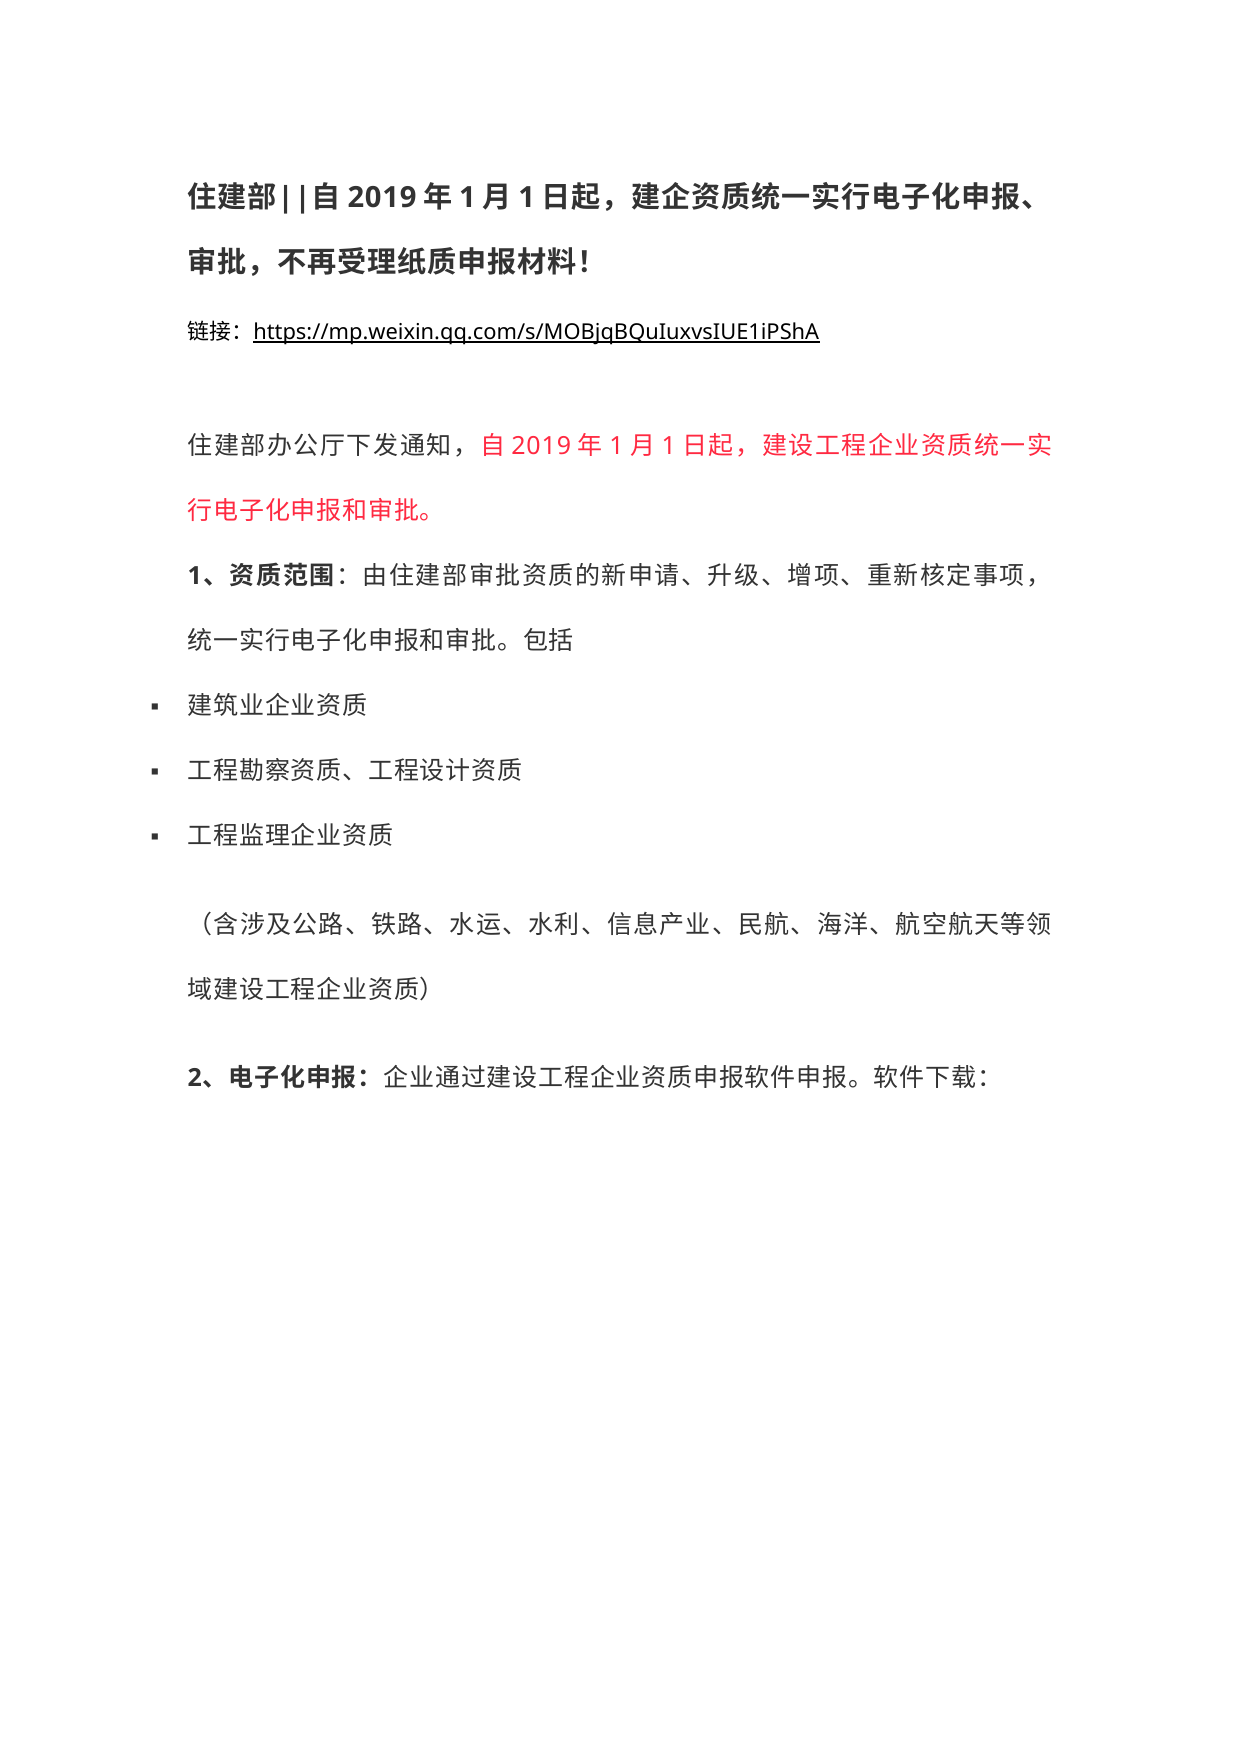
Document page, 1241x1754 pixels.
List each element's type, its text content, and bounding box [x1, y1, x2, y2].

list 建筑业企业资质 [150, 671, 1053, 736]
text （含涉及公路、铁路、水运、水利、信息产业、民航、海洋、航空航天等领域建设工程企业资质） [187, 890, 1053, 1020]
text 链接：https://mp.weixin.qq.com/s/MOBjqBQuIuxvsIUE1iPShA [187, 314, 1053, 346]
text 2、电子化申报：企业通过建设工程企业资质申报软件申报。软件下载： [187, 1043, 1053, 1108]
text 1、资质范围：由住建部审批资质的新申请、升级、增项、重新核定事项，统一实行电子化申报和审批。包括 [187, 541, 1053, 671]
text 住建部||自2019年1月1日起，建企资质统一实行电子化申报、审批，不再受理纸质申报材料！ [187, 162, 1053, 292]
text 住建部办公厅下发通知，自2019年1月1日起，建设工程企业资质统一实行电子化申报和审批。 [187, 411, 1053, 541]
list 工程勘察资质、工程设计资质 [150, 736, 1053, 801]
list 工程监理企业资质 [150, 801, 1053, 866]
